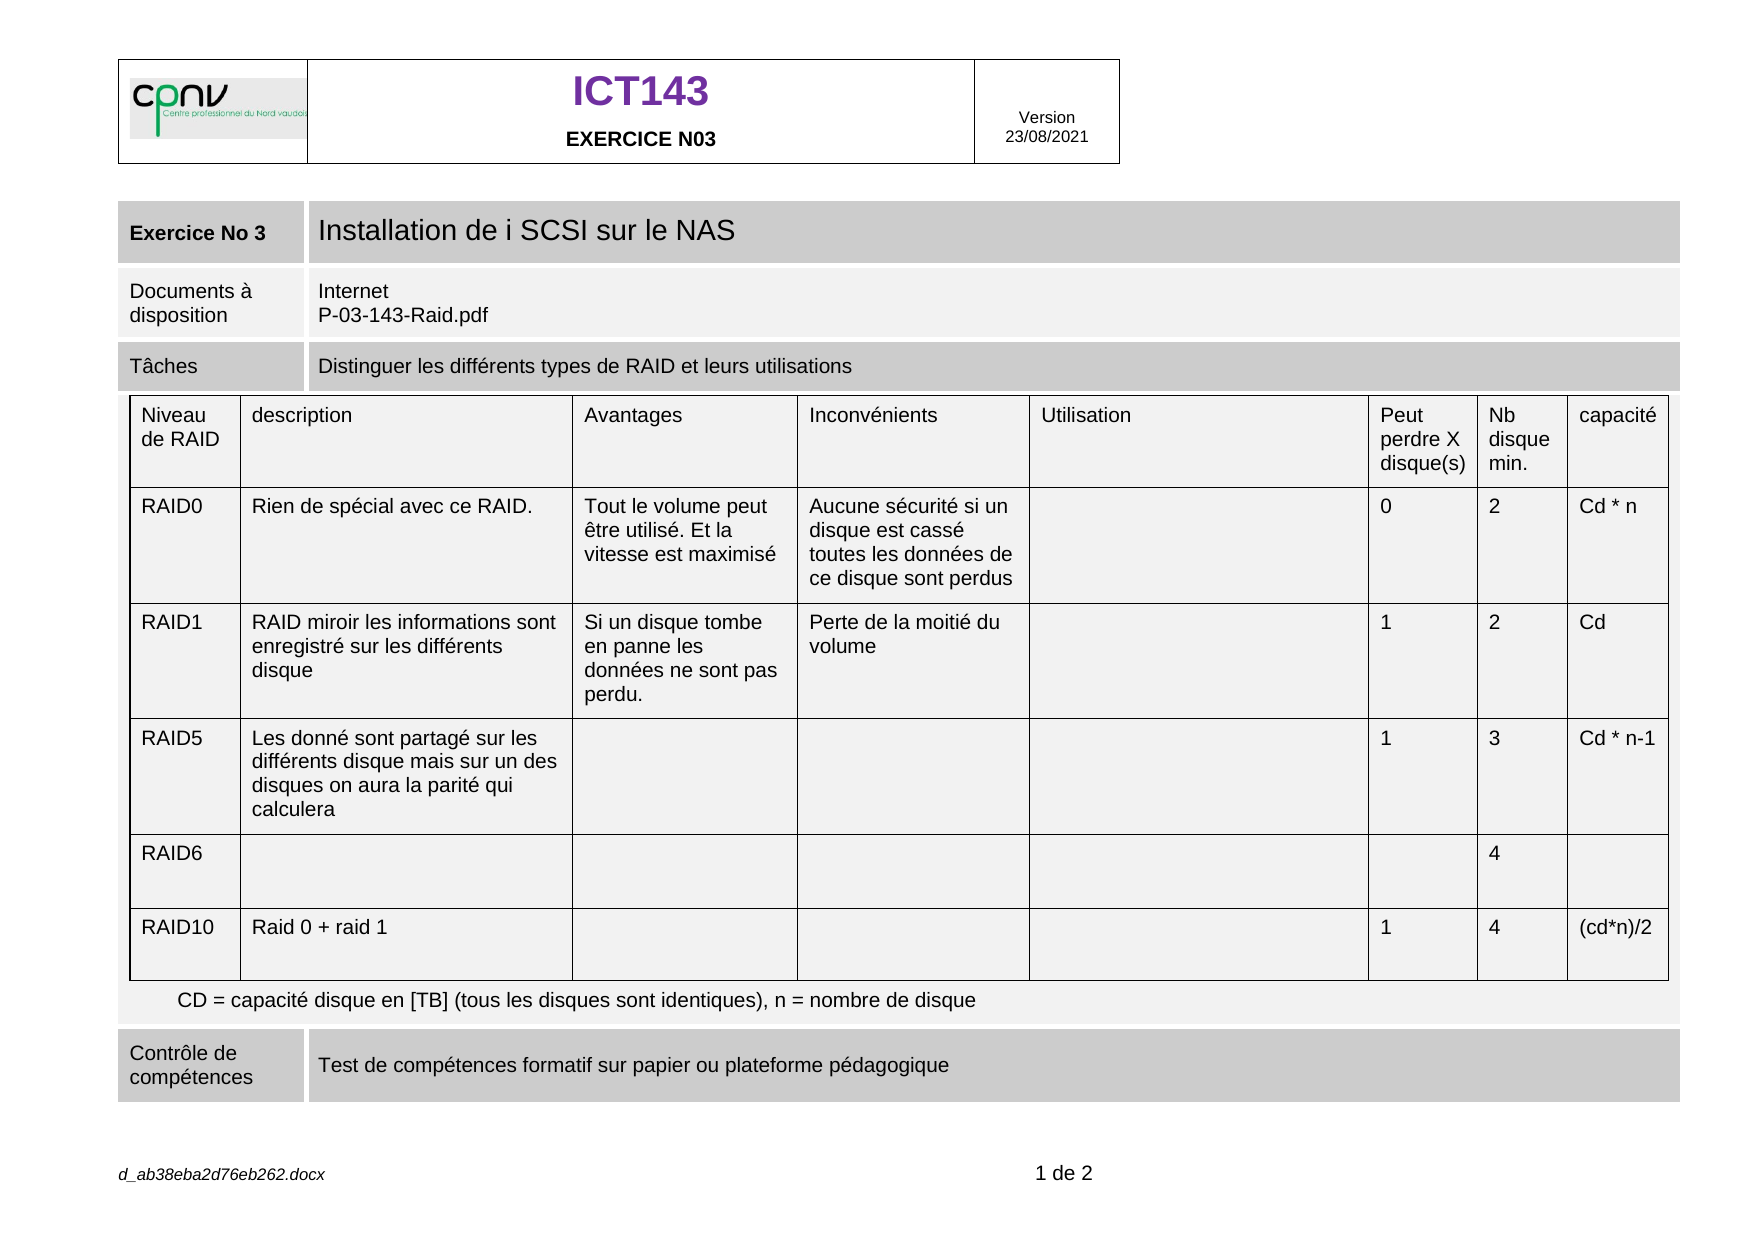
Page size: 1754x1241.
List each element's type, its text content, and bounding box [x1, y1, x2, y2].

table_cell Tâches [118, 342, 304, 391]
picture [129, 78, 307, 139]
table_cell Documents à disposition [118, 268, 304, 337]
table_cell Distinguer les différents types de RAID et leurs utilisations [309, 342, 1680, 391]
table_cell Internet P-03-143-Raid.pdf [309, 268, 1680, 337]
table_header Installation de i SCSI sur le NAS [309, 201, 1680, 263]
table_cell Test de compétences formatif sur papier ou plateforme pédagogique [309, 1029, 1680, 1102]
table_header Exercice No 3 [118, 201, 304, 263]
table_cell CD = capacité disque en [TB] (tous les disques sont identiques), n = nombre de disque [118, 395, 1680, 1024]
table_cell Contrôle de compétences [118, 1029, 304, 1102]
